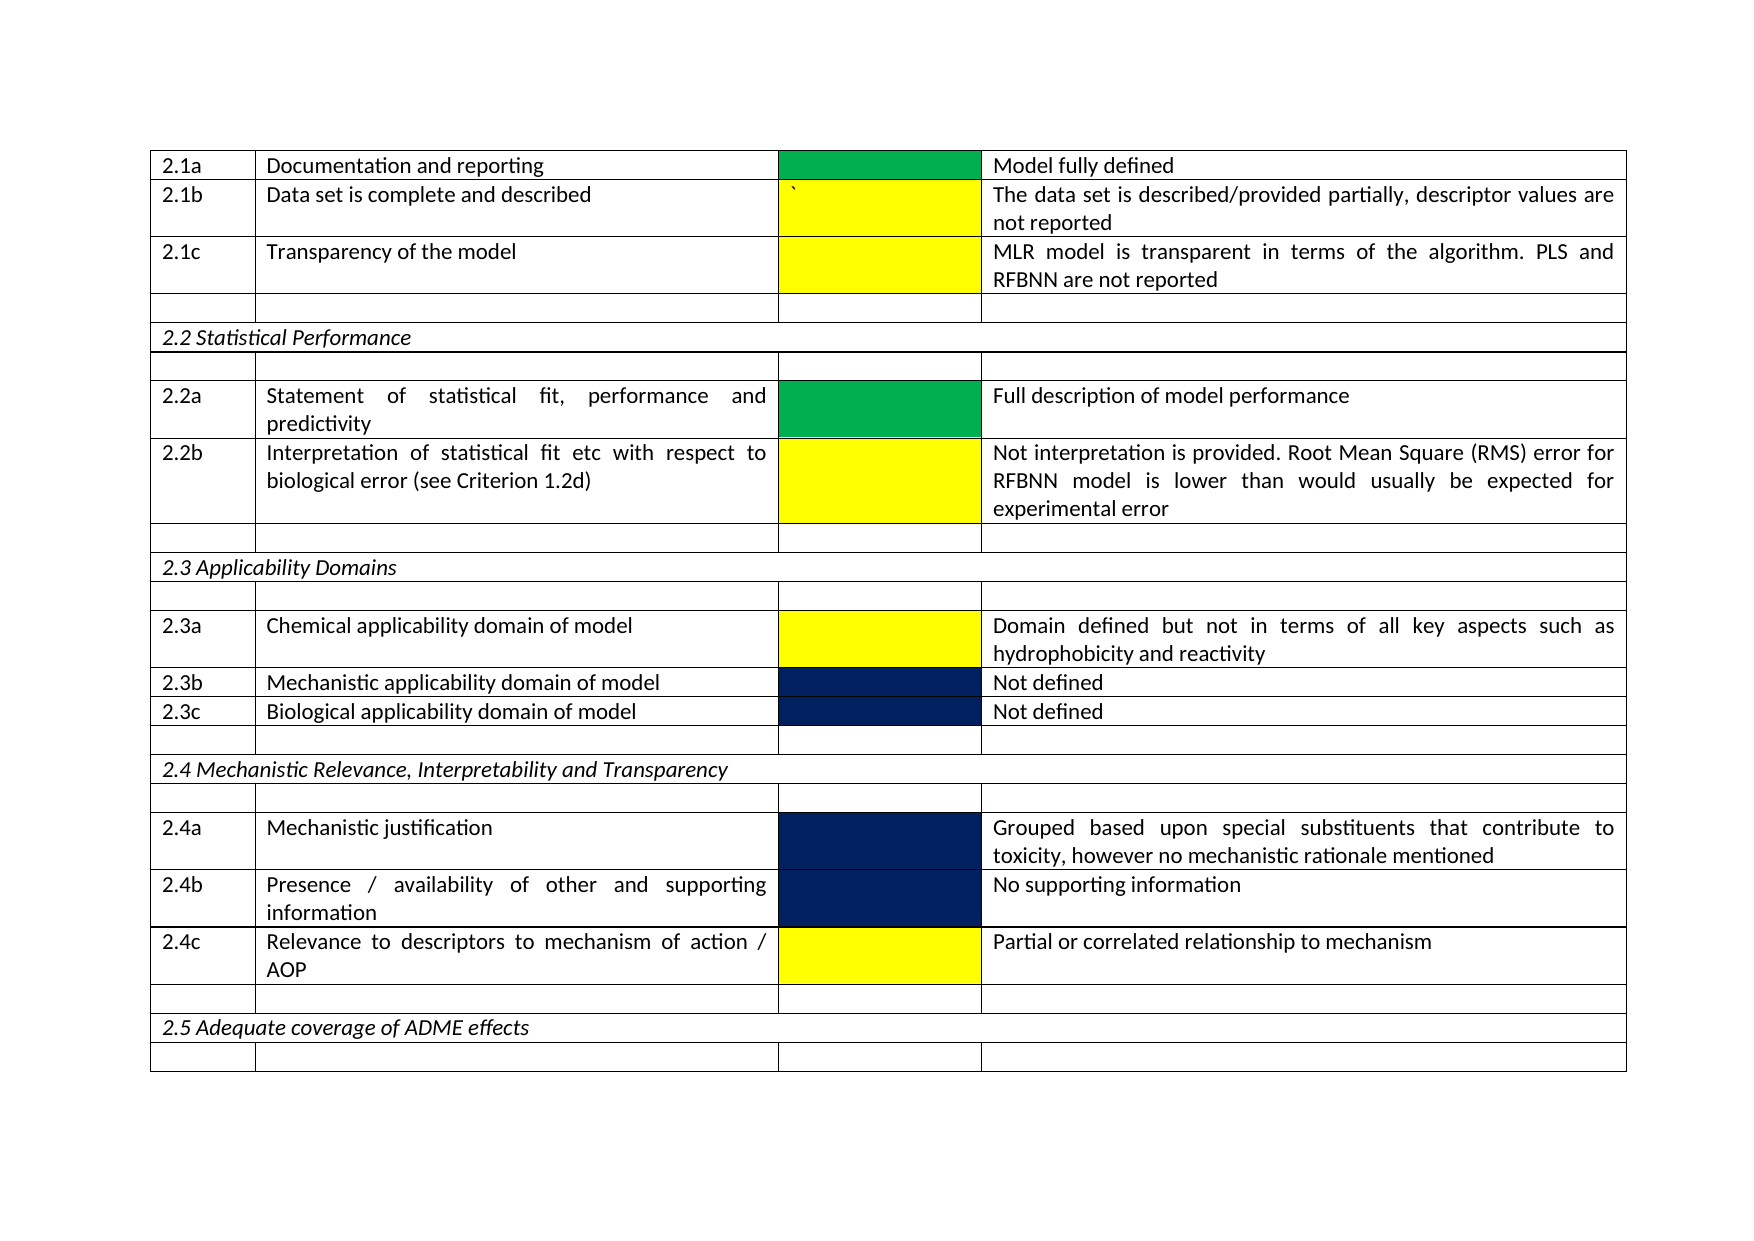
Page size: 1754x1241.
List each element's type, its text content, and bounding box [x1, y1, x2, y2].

table_cell [779, 439, 981, 523]
table_cell [779, 524, 981, 552]
table_cell [151, 524, 255, 552]
table_cell [779, 294, 981, 322]
table_cell [256, 294, 778, 322]
table_cell 2.1b [151, 180, 255, 236]
table_cell [779, 668, 981, 696]
table_cell 2.4b [151, 870, 255, 926]
table_cell [779, 813, 981, 869]
table_cell 2.3b [151, 668, 255, 696]
table_cell [256, 524, 778, 552]
table_cell [151, 985, 255, 1012]
table_cell Documentation and reporting [256, 151, 778, 179]
table_cell [256, 985, 778, 1012]
table_cell 2.2a [151, 381, 255, 437]
table_cell [256, 353, 778, 380]
table_cell [982, 582, 1626, 610]
table_cell [779, 353, 981, 380]
table_cell Not defined [982, 697, 1626, 725]
table_cell No supporting information [982, 870, 1626, 926]
table_cell [779, 151, 981, 179]
table_cell 2.2 Statistical Performance [151, 323, 1626, 351]
table_cell 2.3a [151, 611, 255, 667]
table_cell [779, 784, 981, 812]
table_cell [151, 353, 255, 380]
table_cell [256, 1043, 778, 1071]
table_cell Full description of model performance [982, 381, 1626, 437]
table_cell 2.4 Mechanistic Relevance, Interpretability and Transparency [151, 755, 1626, 783]
table_cell 2.1c [151, 237, 255, 293]
table_cell [982, 1043, 1626, 1071]
table_cell [151, 294, 255, 322]
table_cell ` [779, 180, 981, 236]
table_cell [256, 726, 778, 754]
table_cell Interpretation of statistical fit etc with respect to biological error (see Criterion 1.2d) [256, 439, 778, 523]
table_cell [982, 524, 1626, 552]
table_cell MLR model is transparent in terms of the algorithm. PLS and RFBNN are not reported [982, 237, 1626, 293]
table_cell [779, 237, 981, 293]
table_cell Domain defined but not in terms of all key aspects such as hydrophobicity and reactivity [982, 611, 1626, 667]
table_cell Not defined [982, 668, 1626, 696]
table_cell Relevance to descriptors to mechanism of action / AOP [256, 928, 778, 983]
table_cell [982, 294, 1626, 322]
table_cell 2.5 Adequate coverage of ADME effects [151, 1014, 1626, 1042]
table_cell Chemical applicability domain of model [256, 611, 778, 667]
table_cell [779, 928, 981, 983]
table_cell [982, 726, 1626, 754]
table_cell Statement of statistical fit, performance and predictivity [256, 381, 778, 437]
table_cell Transparency of the model [256, 237, 778, 293]
table_cell [982, 985, 1626, 1012]
table_cell [779, 726, 981, 754]
table_cell [779, 582, 981, 610]
table_cell Presence / availability of other and supporting information [256, 870, 778, 926]
table_cell 2.4c [151, 928, 255, 983]
table_cell The data set is described/provided partially, descriptor values are not reported [982, 180, 1626, 236]
table_cell 2.2b [151, 439, 255, 523]
table_cell 2.3 Applicability Domains [151, 553, 1626, 581]
table_cell Data set is complete and described [256, 180, 778, 236]
table_cell Biological applicability domain of model [256, 697, 778, 725]
table_cell Model fully defined [982, 151, 1626, 179]
table_cell [256, 582, 778, 610]
table_cell [151, 784, 255, 812]
table_cell Partial or correlated relationship to mechanism [982, 928, 1626, 983]
table_cell 2.3c [151, 697, 255, 725]
table_cell [151, 1043, 255, 1071]
table_cell Mechanistic justification [256, 813, 778, 869]
table_cell Not interpretation is provided. Root Mean Square (RMS) error for RFBNN model is lower than would usually be expected for experimental error [982, 439, 1626, 523]
table_cell [779, 1043, 981, 1071]
table_cell 2.1a [151, 151, 255, 179]
table_cell [256, 784, 778, 812]
table_cell [151, 582, 255, 610]
table_cell [779, 381, 981, 437]
table_cell Mechanistic applicability domain of model [256, 668, 778, 696]
table_cell 2.4a [151, 813, 255, 869]
table_cell [779, 611, 981, 667]
table_cell [151, 726, 255, 754]
table_cell [982, 784, 1626, 812]
table_cell [982, 353, 1626, 380]
table_cell [779, 985, 981, 1012]
table_cell [779, 697, 981, 725]
table_cell [779, 870, 981, 926]
table_cell Grouped based upon special substituents that contribute to toxicity, however no mechanistic rationale mentioned [982, 813, 1626, 869]
